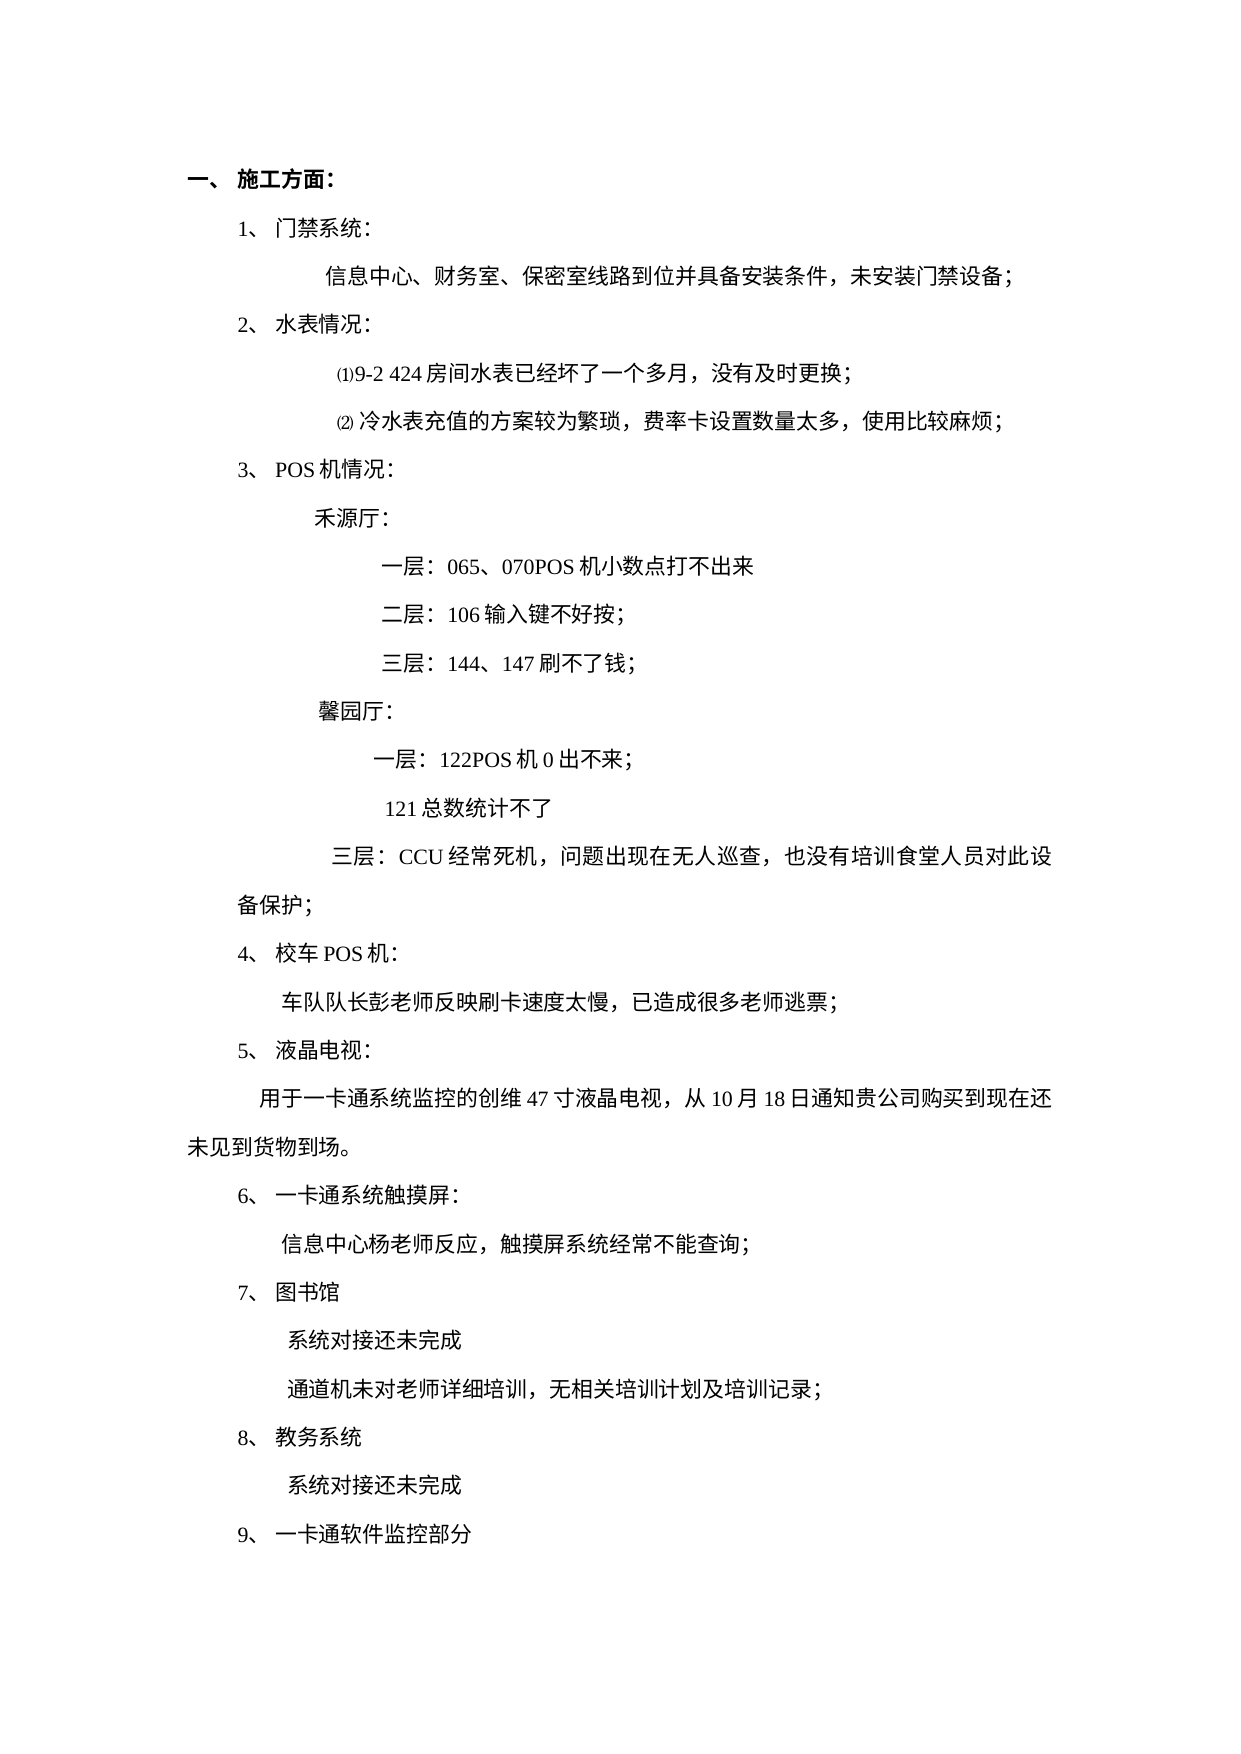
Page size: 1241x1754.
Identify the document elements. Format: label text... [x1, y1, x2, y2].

list 液晶电视： [237, 1032, 1053, 1065]
list 一卡通软件监控部分 [237, 1516, 1053, 1549]
text 121总数统计不了 [187, 790, 1053, 823]
list 校车POS机： [237, 936, 1053, 968]
text 三层：144、147刷不了钱； [238, 645, 1053, 678]
text ⑵冷水表充值的方案较为繁琐，费率卡设置数量太多，使用比较麻烦； [238, 404, 1053, 436]
text 三层：CCU经常死机，问题出现在无人巡查，也没有培训食堂人员对此设备保护； [237, 839, 1053, 920]
text 馨园厅： [187, 694, 1053, 726]
list 施工方面： [187, 162, 1053, 194]
list 水表情况： [237, 307, 1053, 339]
text 禾源厅： [238, 500, 1053, 533]
text 信息中心杨老师反应，触摸屏系统经常不能查询； [237, 1226, 1053, 1259]
list 图书馆 [237, 1274, 1053, 1307]
text 信息中心、财务室、保密室线路到位并具备安装条件，未安装门禁设备； [238, 259, 1053, 291]
list POS机情况： [237, 452, 1053, 484]
text 车队队长彭老师反映刷卡速度太慢，已造成很多老师逃票； [237, 984, 1053, 1017]
list 一卡通系统触摸屏： [237, 1178, 1053, 1210]
list 门禁系统： [237, 210, 1053, 243]
text 用于一卡通系统监控的创维47寸液晶电视，从10月18日通知贵公司购买到现在还未见到货物到场。 [187, 1081, 1053, 1162]
list 教务系统 [237, 1419, 1053, 1452]
text 二层：106输入键不好按； [238, 597, 1053, 629]
text ⑴9-2 424房间水表已经坏了一个多月，没有及时更换； [238, 355, 1053, 388]
text 通道机未对老师详细培训，无相关培训计划及培训记录； [237, 1371, 1053, 1404]
text 系统对接还未完成 [237, 1323, 1053, 1355]
text 一层：122POS机0出不来； [187, 742, 1053, 774]
text 一层：065、070POS机小数点打不出来 [238, 549, 1053, 581]
text 系统对接还未完成 [237, 1468, 1053, 1500]
